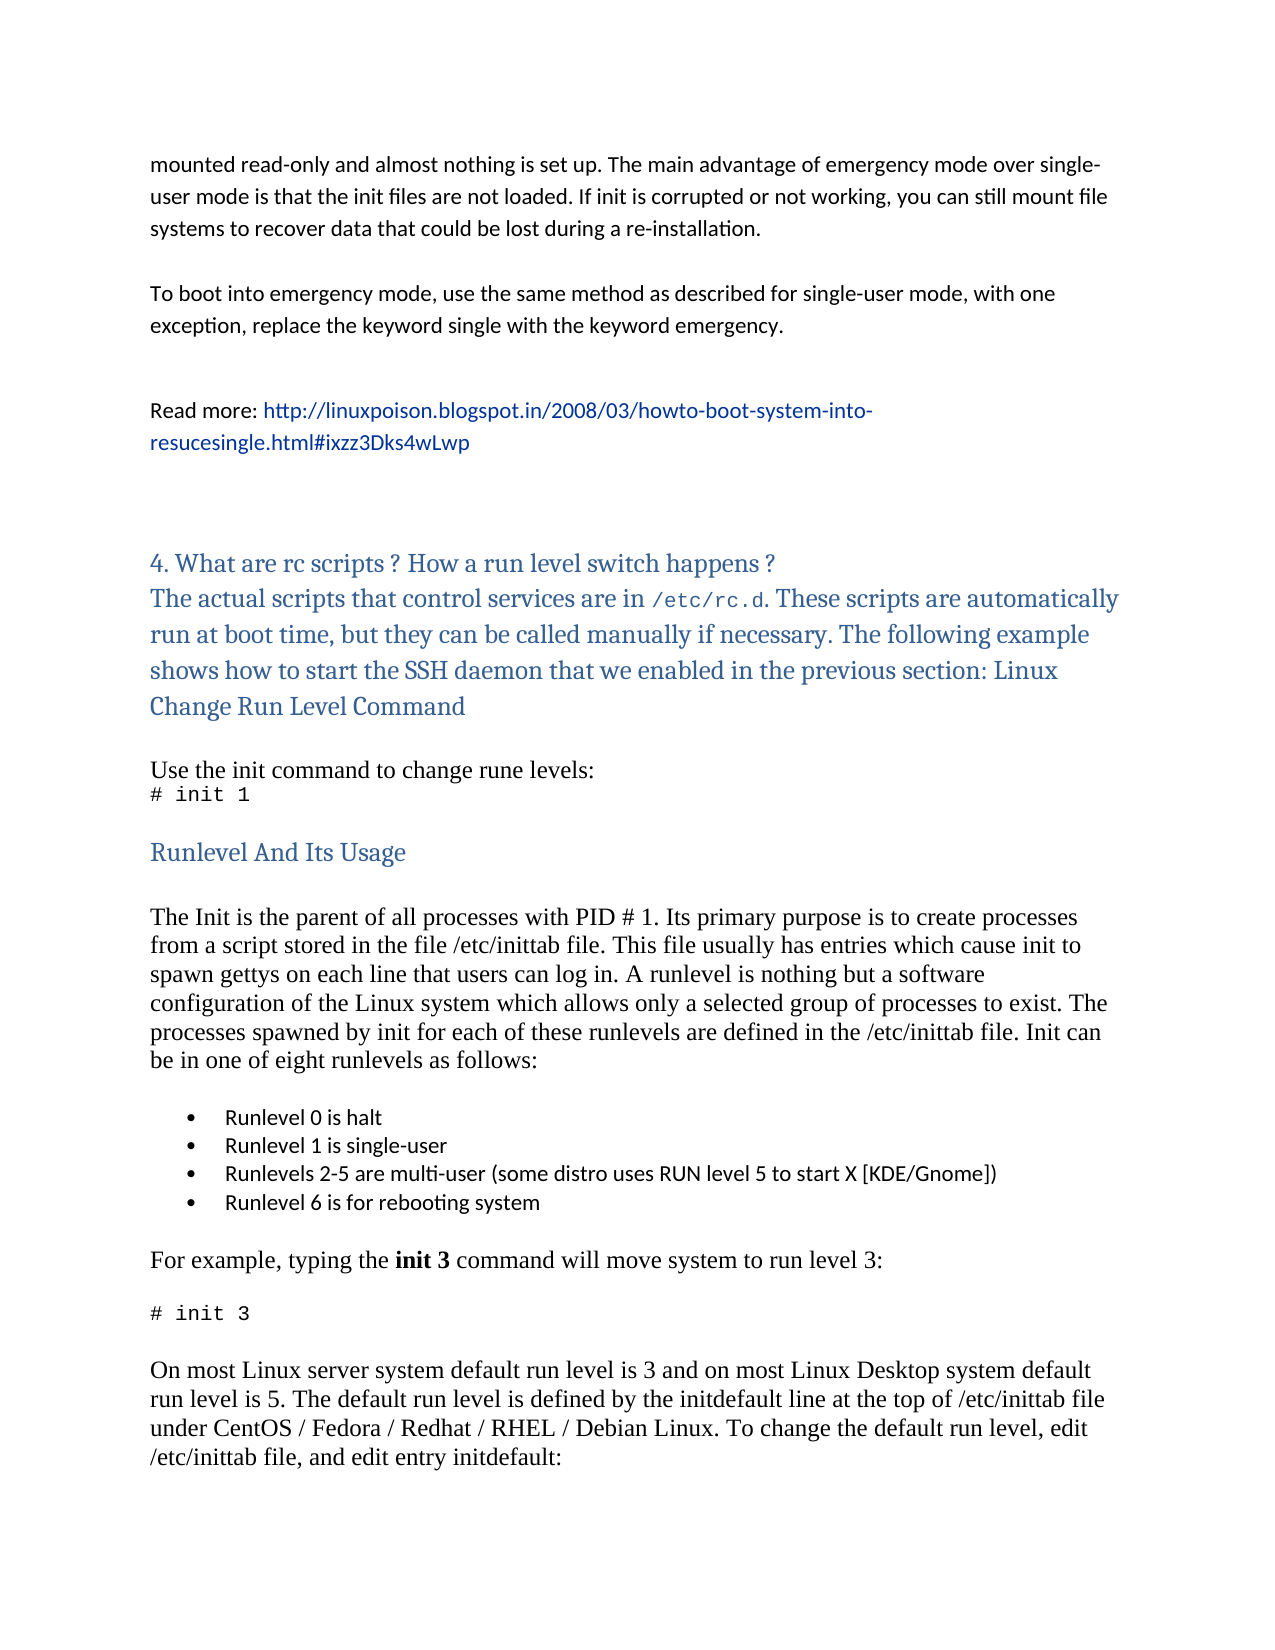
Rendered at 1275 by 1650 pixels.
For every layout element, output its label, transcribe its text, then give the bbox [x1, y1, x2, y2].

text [150, 150, 1125, 339]
subtitle Runlevel And Its Usage [150, 837, 1125, 868]
list Runlevel 6 is for rebooting system [187, 1188, 1125, 1216]
subtitle 4. What are rc scripts ? How a run level switch happens ? The actual scripts that control services are in /etc/rc.d. These scripts are automatically run at boot time, but they can be called manually if necessary. The following example shows how to start the SSH daemon that we enabled in the previous section: Linux Change Run Level Command [150, 548, 1125, 722]
text For example, typing the init 3 command will move system to run level 3: [150, 1245, 1125, 1273]
text Read more: http://linuxpoison.blogspot.in/2008/03/howto-boot-system-into-resucesingle.html#ixzz3Dks4wLwp [150, 364, 1125, 456]
text The Init is the parent of all processes with PID # 1. Its primary purpose is to create processes from a script stored in the file /etc/inittab file. This file usually has entries which cause init to spawn gettys on each line that users can log in. A runlevel is nothing but a software configuration of the Linux system which allows only a selected group of processes to exist. The processes spawned by init for each of these runlevels are defined in the /etc/inittab file. Init can be in one of eight runlevels as follows: [150, 902, 1125, 1074]
text # init 3 [150, 1303, 1125, 1326]
list Runlevel 1 is single-user [187, 1132, 1125, 1159]
text On most Linux server system default run level is 3 and on most Linux Desktop system default run level is 5. The default run level is defined by the initdefault line at the top of /etc/inittab file under CentOS / Fedora / Redhat / RHEL / Debian Linux. To change the default run level, edit /etc/inittab file, and edit entry initdefault: [150, 1356, 1125, 1471]
text Use the init command to change rune levels: # init 1 [150, 755, 1125, 808]
list Runlevels 2-5 are multi-user (some distro uses RUN level 5 to start X [KDE/Gnome]) [187, 1159, 1125, 1188]
list Runlevel 0 is halt [187, 1103, 1125, 1132]
